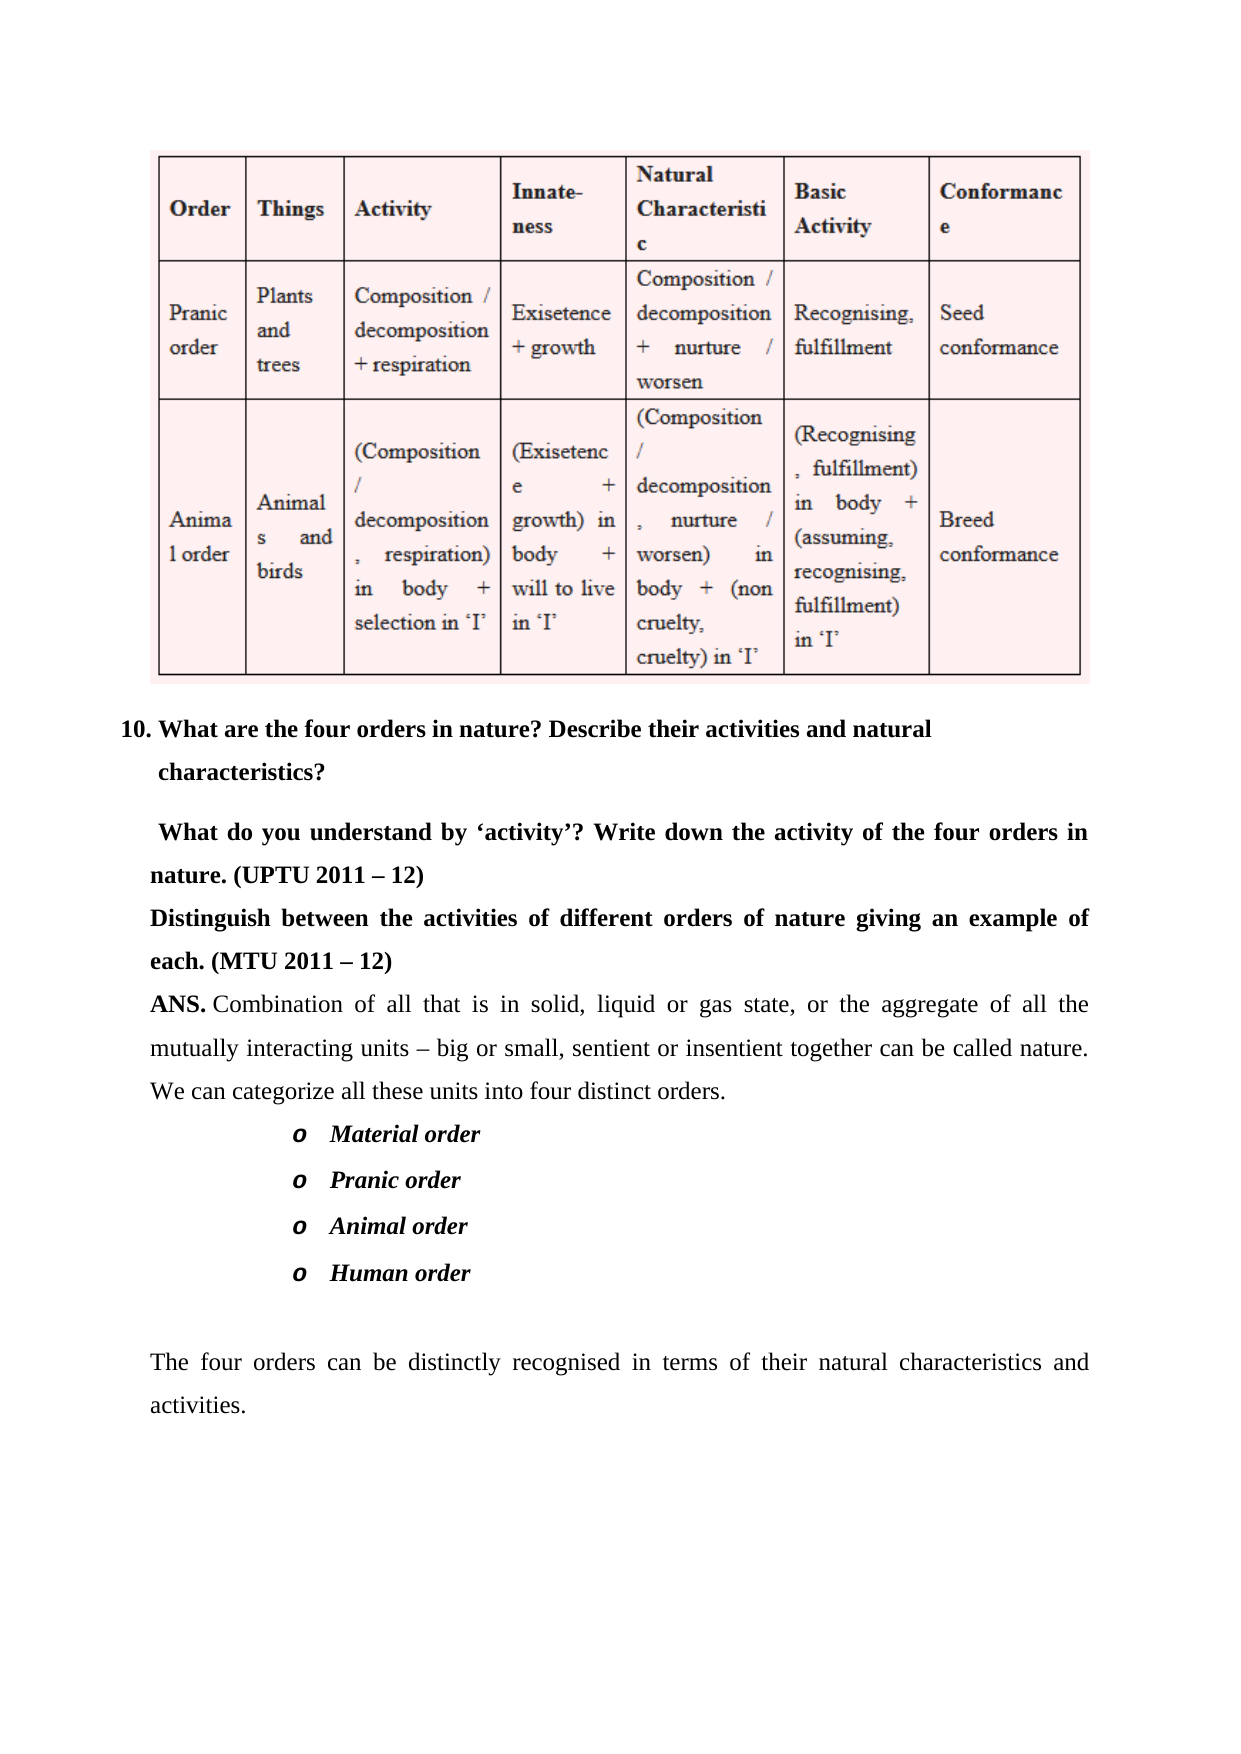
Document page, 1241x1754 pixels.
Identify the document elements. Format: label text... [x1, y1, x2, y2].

list Animal order [292, 1211, 1090, 1242]
list Material order [292, 1119, 1090, 1150]
list What are the four orders in nature? Describe their activities and natural characteristics? [120, 714, 1090, 786]
list Human order [292, 1258, 1090, 1288]
list Pranic order [292, 1165, 1090, 1196]
picture [150, 150, 1091, 684]
text What do you understand by ‘activity’? Write down the activity of the four orders in nature. (UPTU 2011 – 12) [150, 817, 1090, 889]
text Distinguish between the activities of different orders of nature giving an example of each. (MTU 2011 – 12) [150, 903, 1090, 975]
text ANS. Combination of all that is in solid, liquid or gas state, or the aggregate of all the mutually interacting units – big or small, sentient or insentient together can be called nature. We can categorize all these units into four distinct orders. [150, 989, 1090, 1104]
text The four orders can be distinctly recognised in terms of their natural characteristics and activities. [150, 1304, 1090, 1419]
